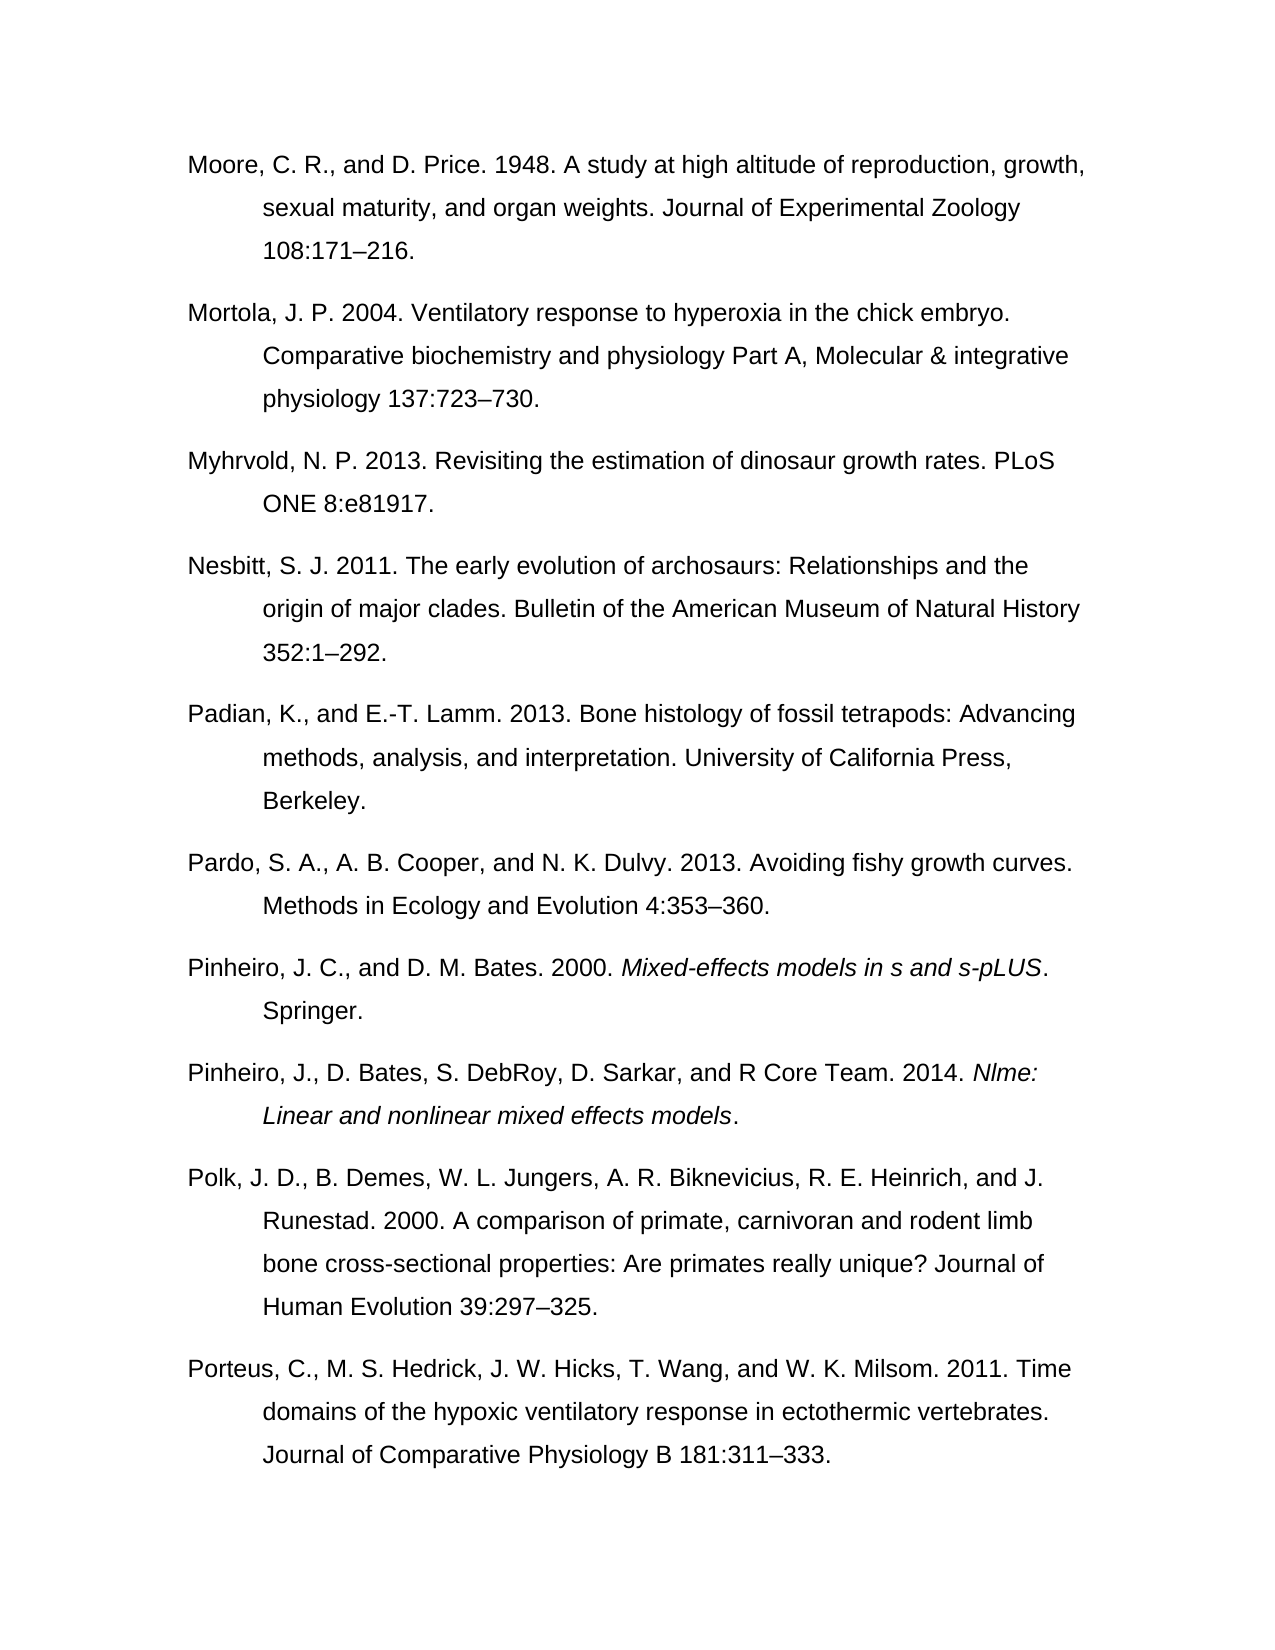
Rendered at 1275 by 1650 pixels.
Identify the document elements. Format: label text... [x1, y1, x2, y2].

text Myhrvold, N. P. 2013. Revisiting the estimation of dinosaur growth rates. PLoS ONE 8:e81917. [187, 446, 1087, 518]
text Moore, C. R., and D. Price. 1948. A study at high altitude of reproduction, growth, sexual maturity, and organ weights. Journal of Experimental Zoology 108:171–216. [187, 150, 1087, 265]
text Pinheiro, J. C., and D. M. Bates. 2000. Mixed-effects models in s and s-pLUS. Springer. [187, 952, 1087, 1024]
text Mortola, J. P. 2004. Ventilatory response to hyperoxia in the chick embryo. Comparative biochemistry and physiology Part A, Molecular & integrative physiology 137:723–730. [187, 298, 1087, 413]
text Pardo, S. A., A. B. Cooper, and N. K. Dulvy. 2013. Avoiding fishy growth curves. Methods in Ecology and Evolution 4:353–360. [187, 847, 1087, 919]
text Porteus, C., M. S. Hedrick, J. W. Hicks, T. Wang, and W. K. Milsom. 2011. Time domains of the hypoxic ventilatory response in ectothermic vertebrates. Journal of Comparative Physiology B 181:311–333. [187, 1354, 1087, 1469]
text Nesbitt, S. J. 2011. The early evolution of archosaurs: Relationships and the origin of major clades. Bulletin of the American Museum of Natural History 352:1–292. [187, 551, 1087, 666]
text Pinheiro, J., D. Bates, S. DebRoy, D. Sarkar, and R Core Team. 2014. Nlme: Linear and nonlinear mixed effects models. [187, 1057, 1087, 1129]
text Polk, J. D., B. Demes, W. L. Jungers, A. R. Biknevicius, R. E. Heinrich, and J. Runestad. 2000. A comparison of primate, carnivoran and rodent limb bone cross-sectional properties: Are primates really unique? Journal of Human Evolution 39:297–325. [187, 1162, 1087, 1321]
text Padian, K., and E.-T. Lamm. 2013. Bone histology of fossil tetrapods: Advancing methods, analysis, and interpretation. University of California Press, Berkeley. [187, 699, 1087, 814]
